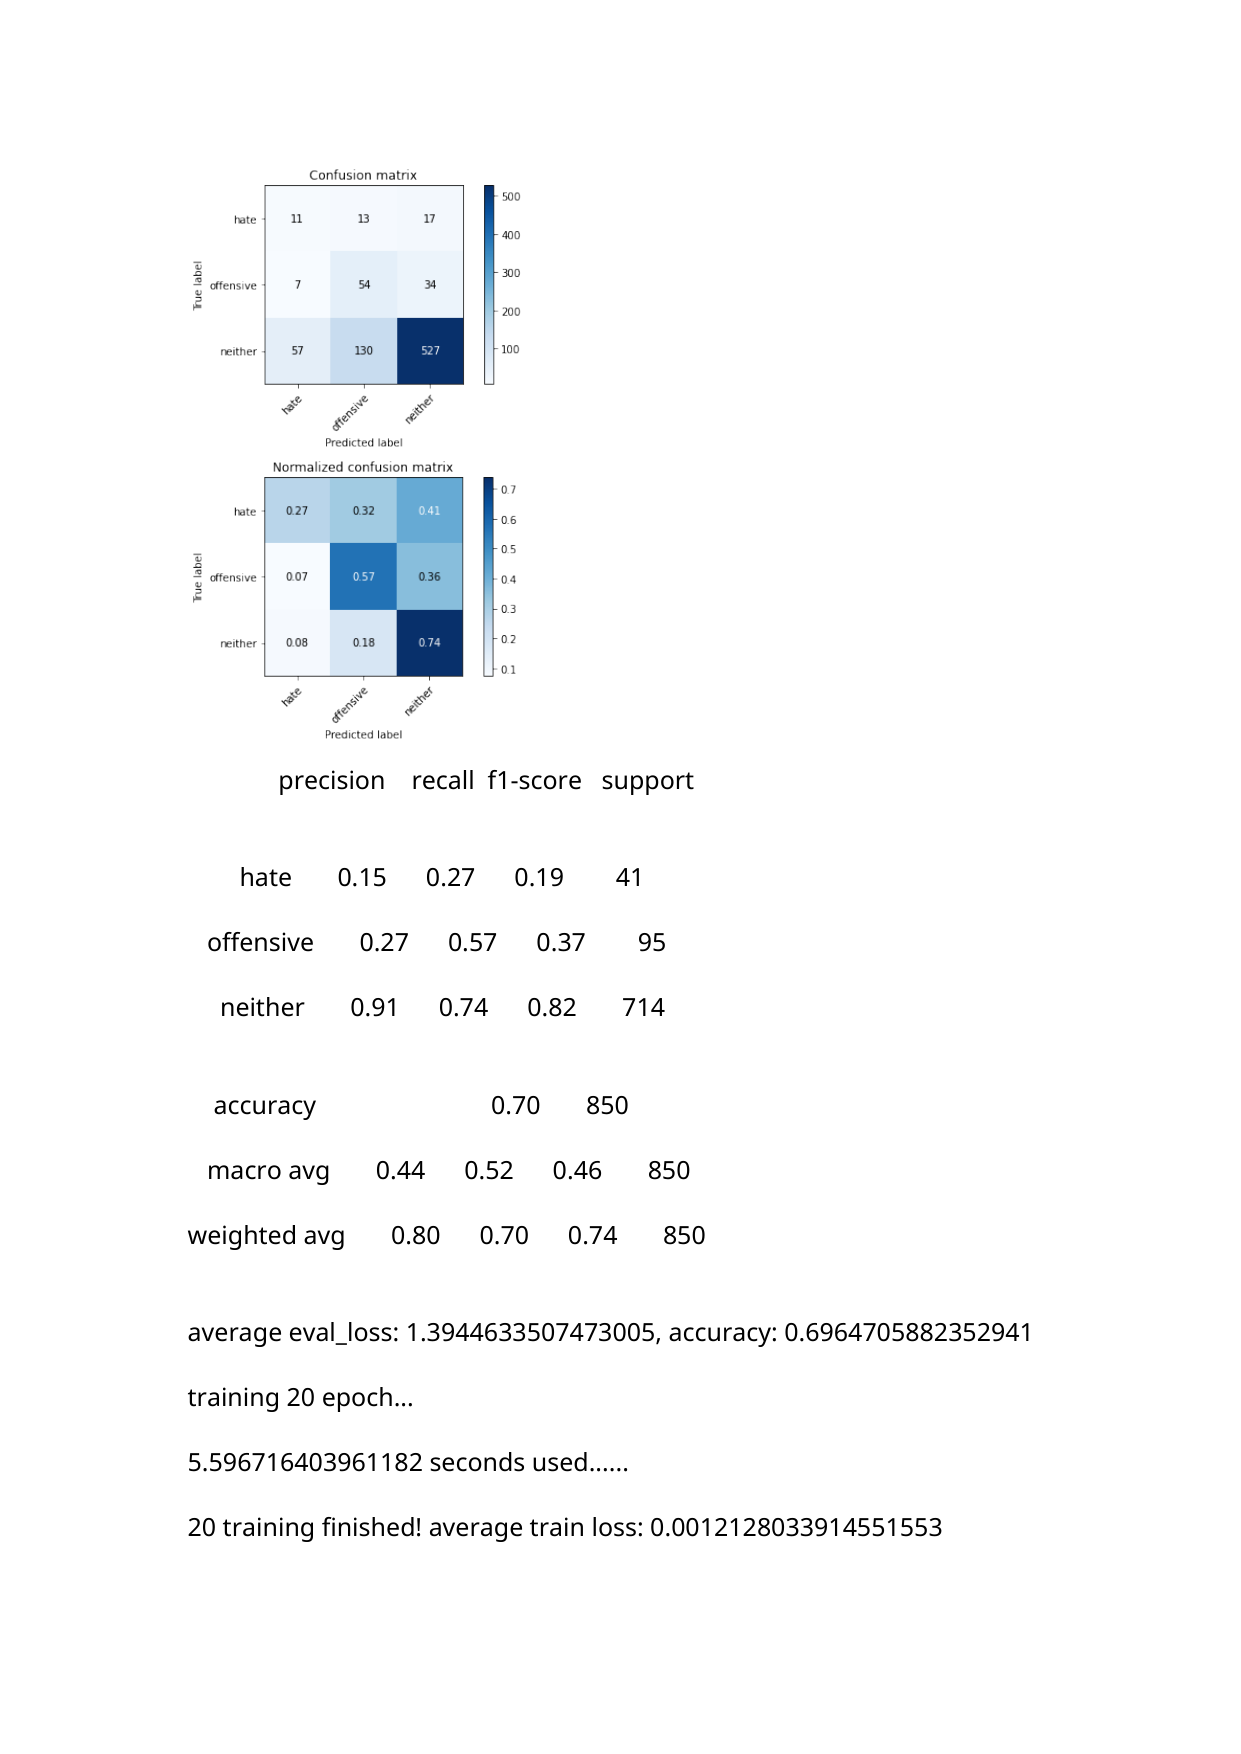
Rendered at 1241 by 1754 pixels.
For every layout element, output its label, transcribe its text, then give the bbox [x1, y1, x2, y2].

text 5.596716403961182 seconds used...... [187, 1429, 1053, 1494]
text weighted avg 0.80 0.70 0.74 850 [187, 1202, 1053, 1267]
text macro avg 0.44 0.52 0.46 850 [187, 1137, 1053, 1202]
text precision recall f1-score support [187, 747, 1053, 812]
text average eval_loss: 1.3944633507473005, accuracy: 0.6964705882352941 [187, 1299, 1053, 1364]
text offensive 0.27 0.57 0.37 95 [187, 909, 1053, 974]
text neither 0.91 0.74 0.82 714 [187, 974, 1053, 1039]
text accuracy 0.70 850 [187, 1072, 1053, 1137]
text training 20 epoch... [187, 1364, 1053, 1429]
picture [187, 162, 528, 747]
text 20 training finished! average train loss: 0.0012128033914551553 [187, 1494, 1053, 1559]
text hate 0.15 0.27 0.19 41 [187, 844, 1053, 909]
